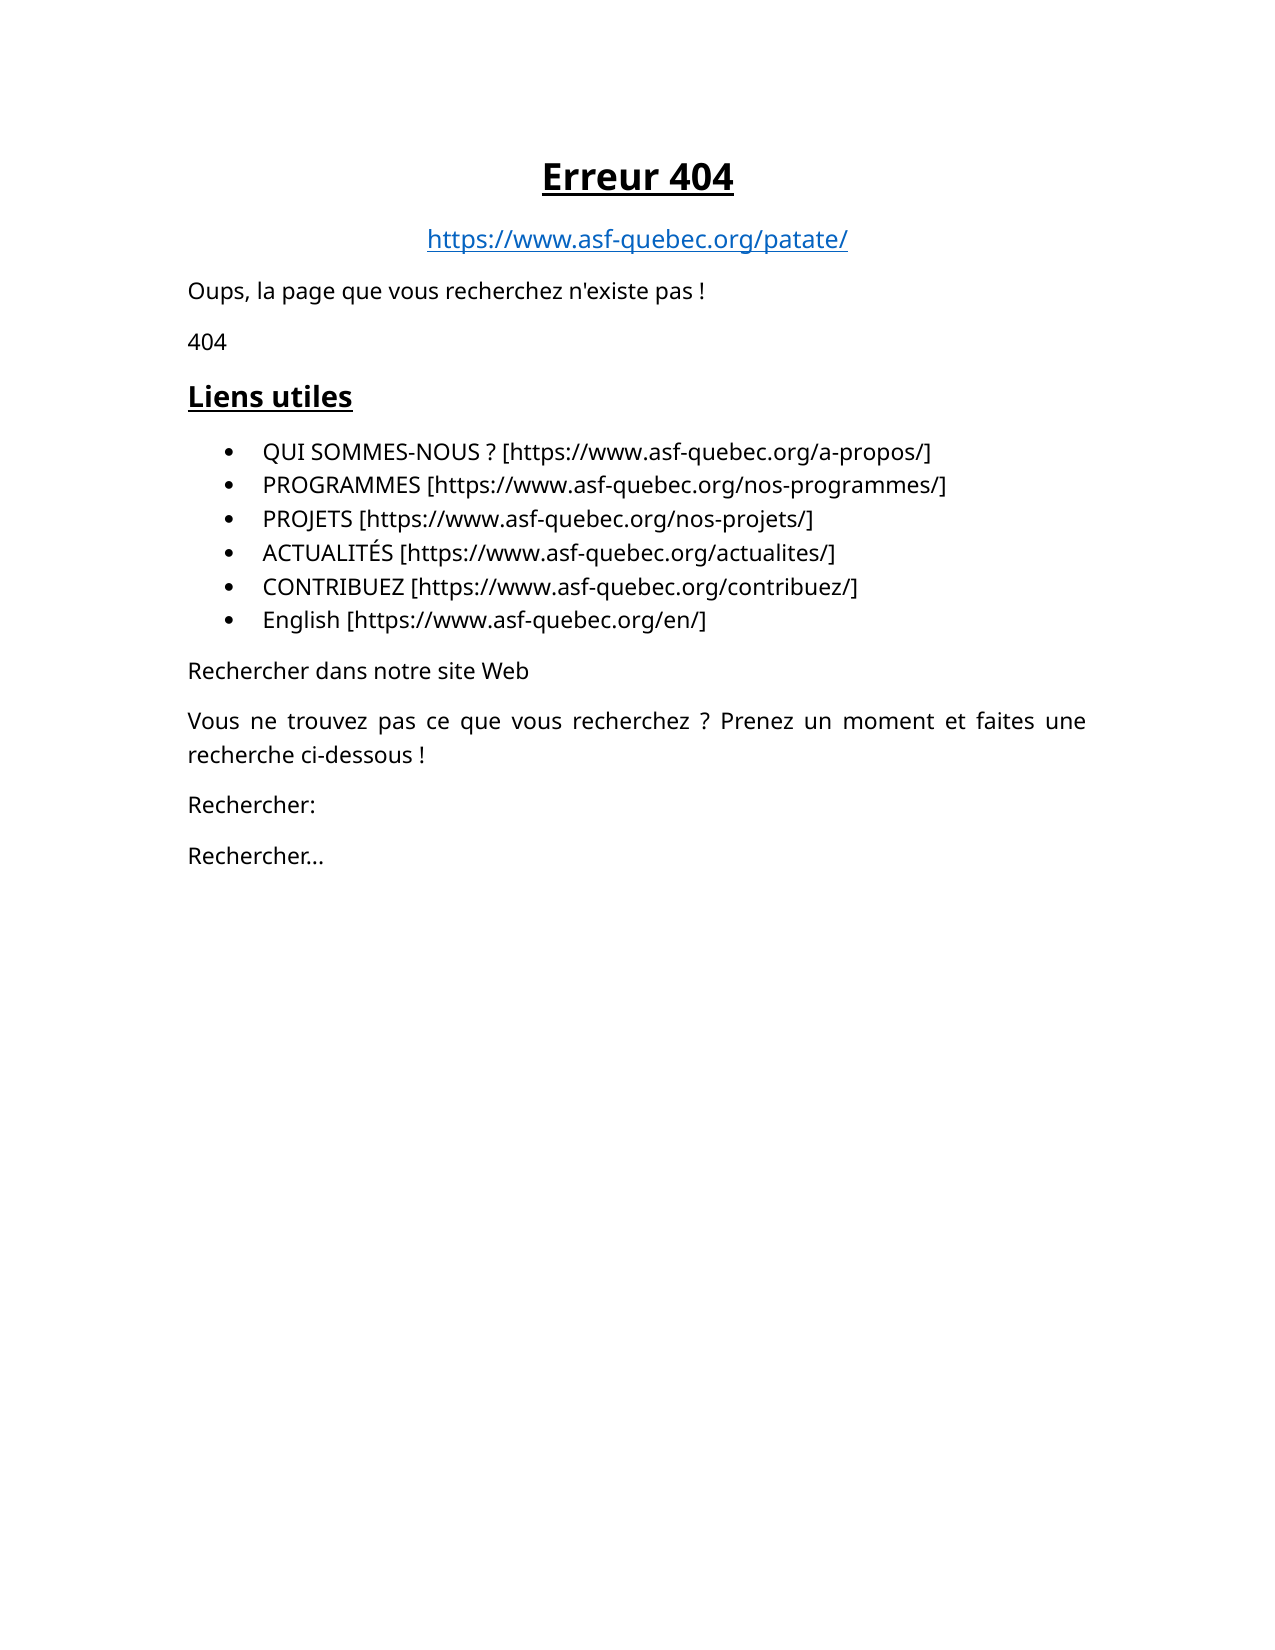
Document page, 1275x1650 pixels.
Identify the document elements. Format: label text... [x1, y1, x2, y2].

list ACTUALITÉS [https://www.asf-quebec.org/actualites/] [225, 537, 1087, 568]
text Liens utiles [187, 376, 1087, 416]
list PROGRAMMES [https://www.asf-quebec.org/nos-programmes/] [225, 469, 1087, 501]
text Rechercher dans notre site Web [187, 655, 1087, 686]
text 404 [187, 326, 1087, 357]
list PROJETS [https://www.asf-quebec.org/nos-projets/] [225, 503, 1087, 534]
text Vous ne trouvez pas ce que vous recherchez ? Prenez un moment et faites une recherche ci-dessous ! [187, 705, 1087, 770]
text Rechercher: [187, 789, 1087, 821]
text Erreur 404 [187, 150, 1087, 201]
list English [https://www.asf-quebec.org/en/] [225, 604, 1087, 636]
list CONTRIBUEZ [https://www.asf-quebec.org/contribuez/] [225, 571, 1087, 602]
list QUI SOMMES-NOUS ? [https://www.asf-quebec.org/a-propos/] [225, 436, 1087, 467]
text Rechercher... [187, 840, 1087, 871]
text https://www.asf-quebec.org/patate/ [187, 222, 1087, 256]
text Oups, la page que vous recherchez n'existe pas ! [187, 275, 1087, 306]
